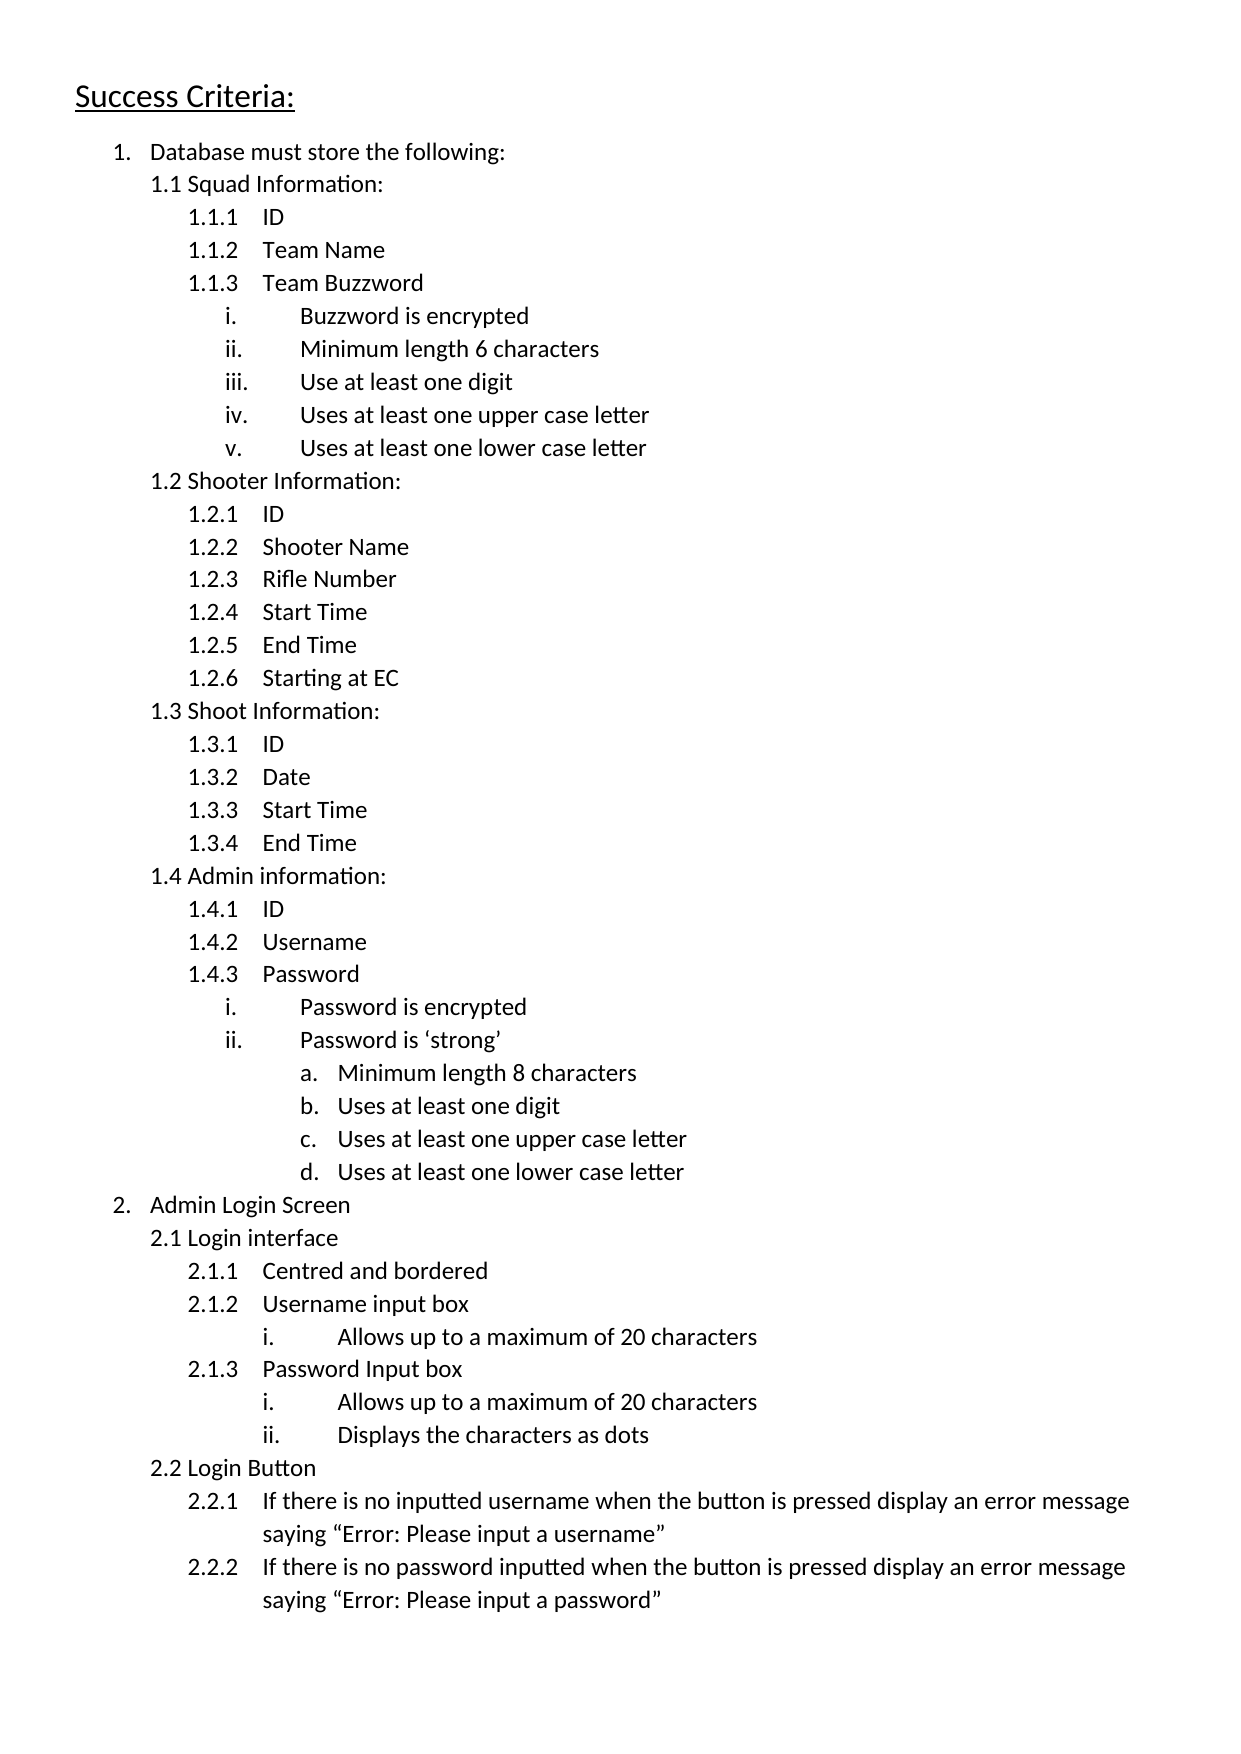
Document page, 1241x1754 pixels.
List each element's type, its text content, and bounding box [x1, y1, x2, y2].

list Centred and bordered [187, 1255, 1165, 1285]
list Password Input box [187, 1353, 1165, 1384]
list Shooter Name [187, 531, 1165, 561]
list Login Button [150, 1452, 1165, 1483]
list Password is ‘strong’ [225, 1024, 1165, 1055]
list ID [187, 201, 1165, 232]
list Minimum length 6 characters [225, 333, 1165, 364]
list Date [187, 761, 1165, 792]
list Uses at least one upper case letter [225, 399, 1165, 429]
list Starting at EC [187, 662, 1165, 693]
list Login interface [150, 1222, 1165, 1252]
list If there is no password inputted when the button is pressed display an error message saying “Error: Please input a password” [187, 1551, 1165, 1614]
list Uses at least one digit [300, 1090, 1165, 1121]
list Uses at least one lower case letter [300, 1156, 1165, 1187]
list Team Name [187, 234, 1165, 265]
list Username [187, 926, 1165, 956]
list Shoot Information: [150, 695, 1165, 726]
list Allows up to a maximum of 20 characters [262, 1321, 1165, 1351]
list Squad Information: [150, 168, 1165, 199]
text Success Criteria: [75, 75, 1165, 116]
list Buzzword is encrypted [225, 300, 1165, 331]
list Rifle Number [187, 563, 1165, 594]
list Shooter Information: [150, 465, 1165, 495]
list Use at least one digit [225, 366, 1165, 397]
list Admin Login Screen [112, 1189, 1165, 1219]
list Password [187, 958, 1165, 989]
list Minimum length 8 characters [300, 1057, 1165, 1088]
list ID [187, 893, 1165, 923]
list Database must store the following: [112, 136, 1165, 166]
list End Time [187, 629, 1165, 660]
list Displays the characters as dots [262, 1419, 1165, 1450]
list If there is no inputted username when the button is pressed display an error message saying “Error: Please input a username” [187, 1485, 1165, 1549]
list Start Time [187, 596, 1165, 627]
list Start Time [187, 794, 1165, 824]
list Team Buzzword [187, 267, 1165, 298]
list Uses at least one upper case letter [300, 1123, 1165, 1154]
list Username input box [187, 1288, 1165, 1318]
list End Time [187, 827, 1165, 857]
list Password is encrypted [225, 991, 1165, 1022]
list Uses at least one lower case letter [225, 432, 1165, 462]
list Allows up to a maximum of 20 characters [262, 1386, 1165, 1417]
list ID [187, 498, 1165, 528]
list ID [187, 728, 1165, 759]
list Admin information: [150, 860, 1165, 890]
